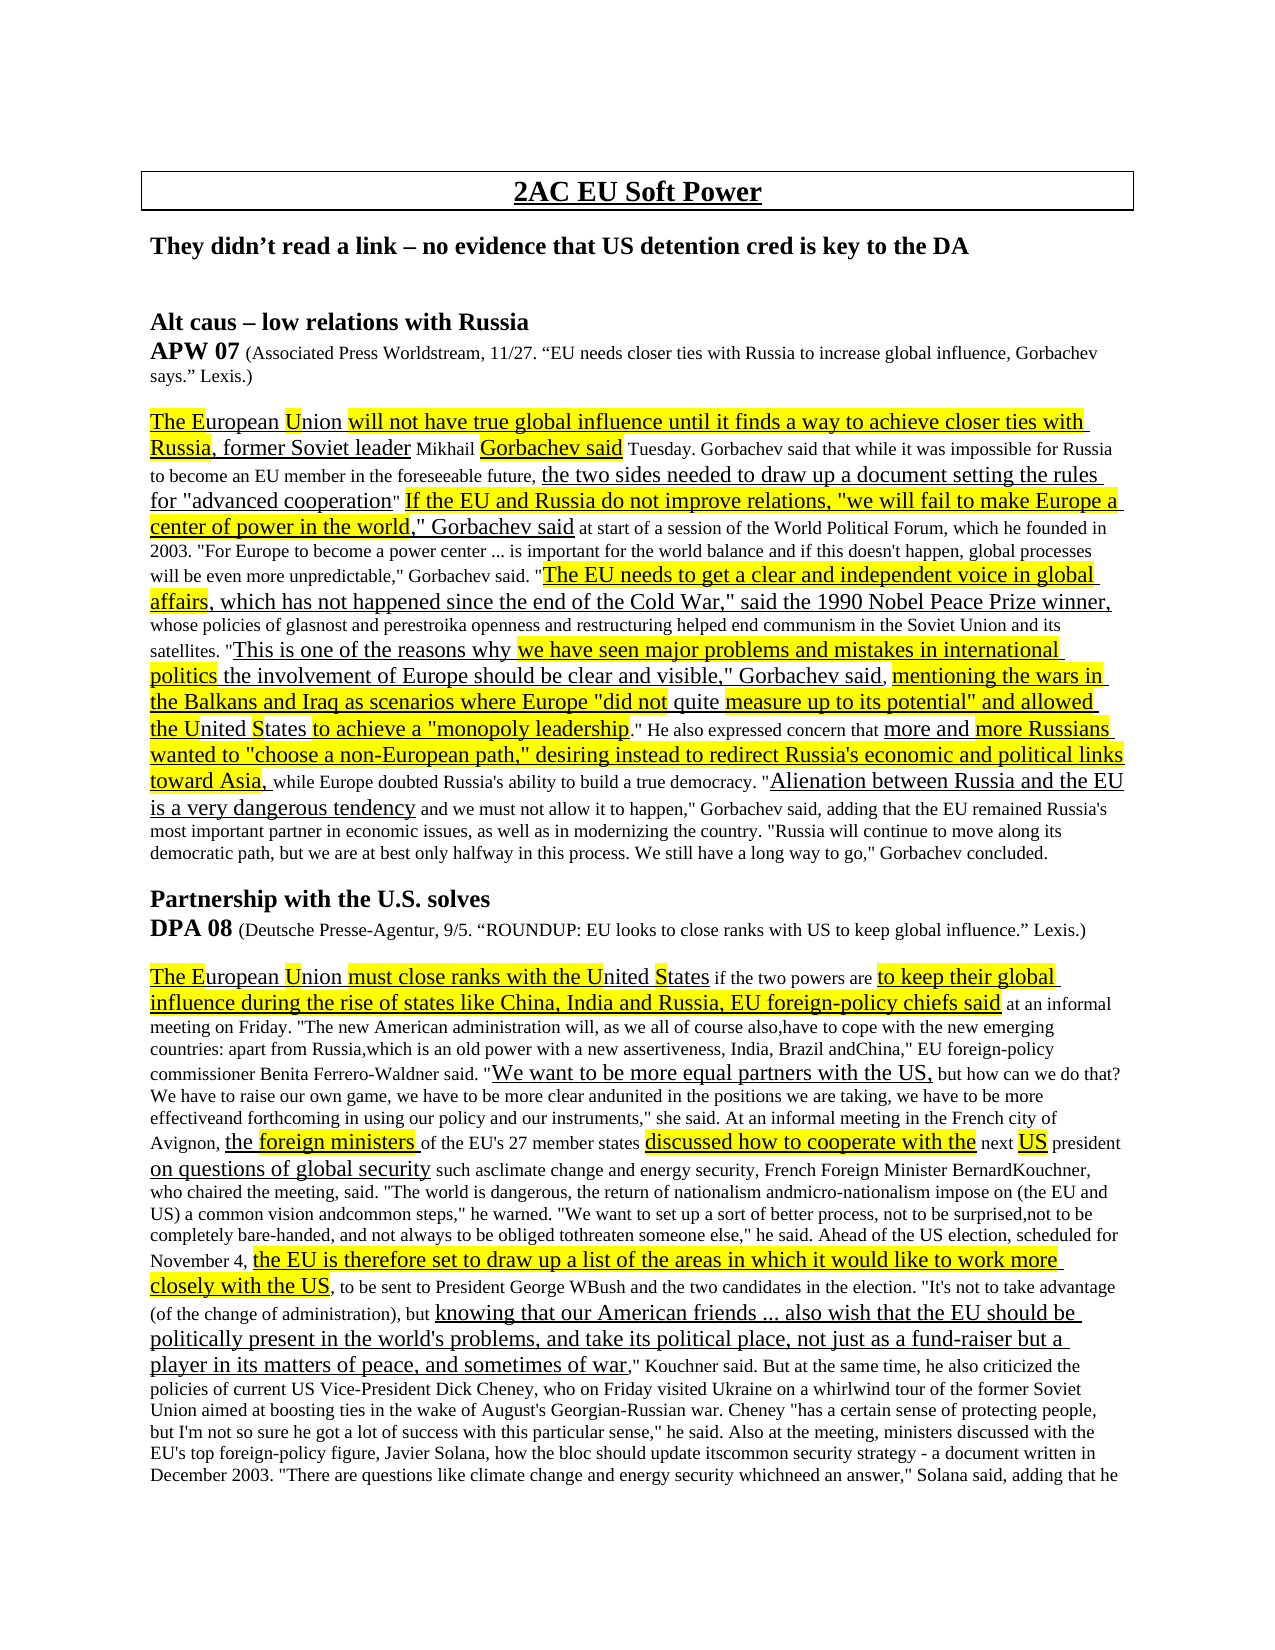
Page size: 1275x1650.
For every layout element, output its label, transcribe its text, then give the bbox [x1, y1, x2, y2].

text The European Union will not have true global influence until it finds a way to achieve closer ties with Russia, former Soviet leader Mikhail Gorbachev said Tuesday. Gorbachev said that while it was impossible for Russia to become an EU member in the foreseeable future, the two sides needed to draw up a document setting the rules for "advanced cooperation" If the EU and Russia do not improve relations, "we will fail to make Europe a center of power in the world," Gorbachev said at start of a session of the World Political Forum, which he founded in 2003. "For Europe to become a power center ... is important for the world balance and if this doesn't happen, global processes will be even more unpredictable," Gorbachev said. "The EU needs to get a clear and independent voice in global affairs, which has not happened since the end of the Cold War," said the 1990 Nobel Peace Prize winner, whose policies of glasnost and perestroika openness and restructuring helped end communism in the Soviet Union and its satellites. "This is one of the reasons why we have seen major problems and mistakes in international politics the involvement of Europe should be clear and visible," Gorbachev said, mentioning the wars in the Balkans and Iraq as scenarios where Europe "did not quite measure up to its potential" and allowed the United States to achieve a "monopoly leadership." He also expressed concern that more and more Russians wanted to "choose a non-European path," desiring instead to redirect Russia's economic and political links toward Asia, while Europe doubted Russia's ability to build a true democracy. "Alienation between Russia and the EU is a very dangerous tendency and we must not allow it to happen," Gorbachev said, adding that the EU remained Russia's most important partner in economic issues, as well as in modernizing the country. "Russia will continue to move along its democratic path, but we are at best only halfway in this process. We still have a long way to go," Gorbachev concluded. [150, 408, 1125, 764]
subtitle 2AC EU Soft Power [142, 172, 1133, 209]
text APW 07 (Associated Press Worldstream, 11/27. “EU needs closer ties with Russia to increase global influence, Gorbachev says.” Lexis.) [150, 336, 1125, 386]
subtitle Alt caus – low relations with Russia [150, 307, 1125, 336]
text DPA 08 (Deutsche Presse-Agentur, 9/5. “ROUNDUP: EU looks to close ranks with US to keep global influence.” Lexis.) [150, 913, 1125, 942]
subtitle They didn’t read a link – no evidence that US detention cred is key to the DA [150, 231, 1125, 260]
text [150, 963, 1125, 1485]
subtitle Partnership with the U.S. solves [150, 884, 1125, 913]
